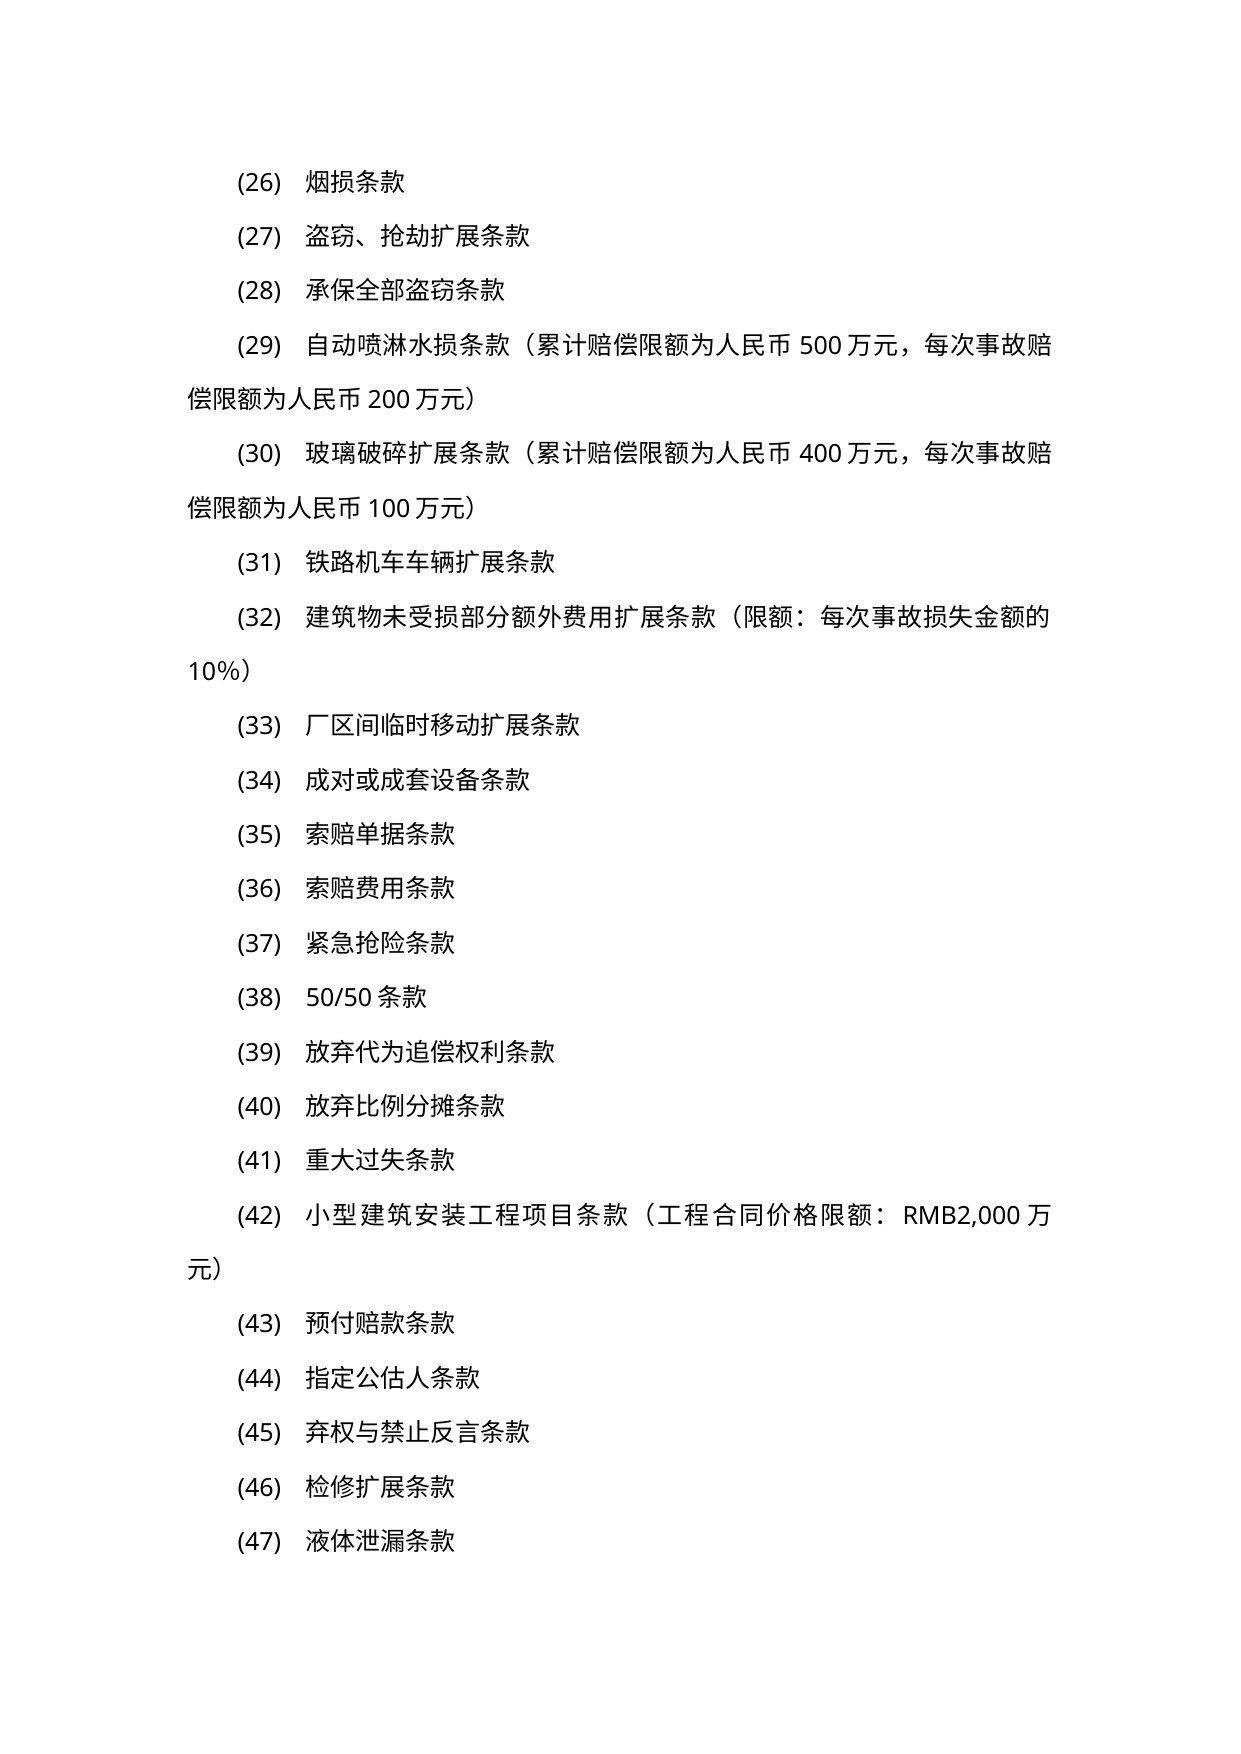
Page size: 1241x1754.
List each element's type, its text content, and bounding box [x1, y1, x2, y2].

list 放弃代为追偿权利条款 [187, 1032, 1053, 1068]
list 承保全部盗窃条款 [187, 271, 1053, 307]
list 小型建筑安装工程项目条款（工程合同价格限额：RMB2,000万元） [187, 1195, 1053, 1286]
list 索赔费用条款 [187, 869, 1053, 905]
list 放弃比例分摊条款 [187, 1086, 1053, 1123]
list 厂区间临时移动扩展条款 [187, 706, 1053, 742]
list 玻璃破碎扩展条款（累计赔偿限额为人民币400万元，每次事故赔偿限额为人民币100万元） [187, 434, 1053, 524]
list 液体泄漏条款 [187, 1521, 1053, 1558]
list 烟损条款 [187, 162, 1053, 198]
list 自动喷淋水损条款（累计赔偿限额为人民币500万元，每次事故赔偿限额为人民币200万元） [187, 325, 1053, 416]
list 盗窃、抢劫扩展条款 [187, 216, 1053, 253]
list 弃权与禁止反言条款 [187, 1413, 1053, 1449]
list 重大过失条款 [187, 1141, 1053, 1177]
list 建筑物未受损部分额外费用扩展条款（限额：每次事故损失金额的10％） [187, 597, 1053, 688]
list 铁路机车车辆扩展条款 [187, 543, 1053, 579]
list 指定公估人条款 [187, 1358, 1053, 1394]
list 检修扩展条款 [187, 1467, 1053, 1503]
list 预付赔款条款 [187, 1304, 1053, 1340]
list 50/50条款 [187, 978, 1053, 1014]
list 索赔单据条款 [187, 814, 1053, 851]
list 紧急抢险条款 [187, 923, 1053, 959]
list 成对或成套设备条款 [187, 760, 1053, 796]
